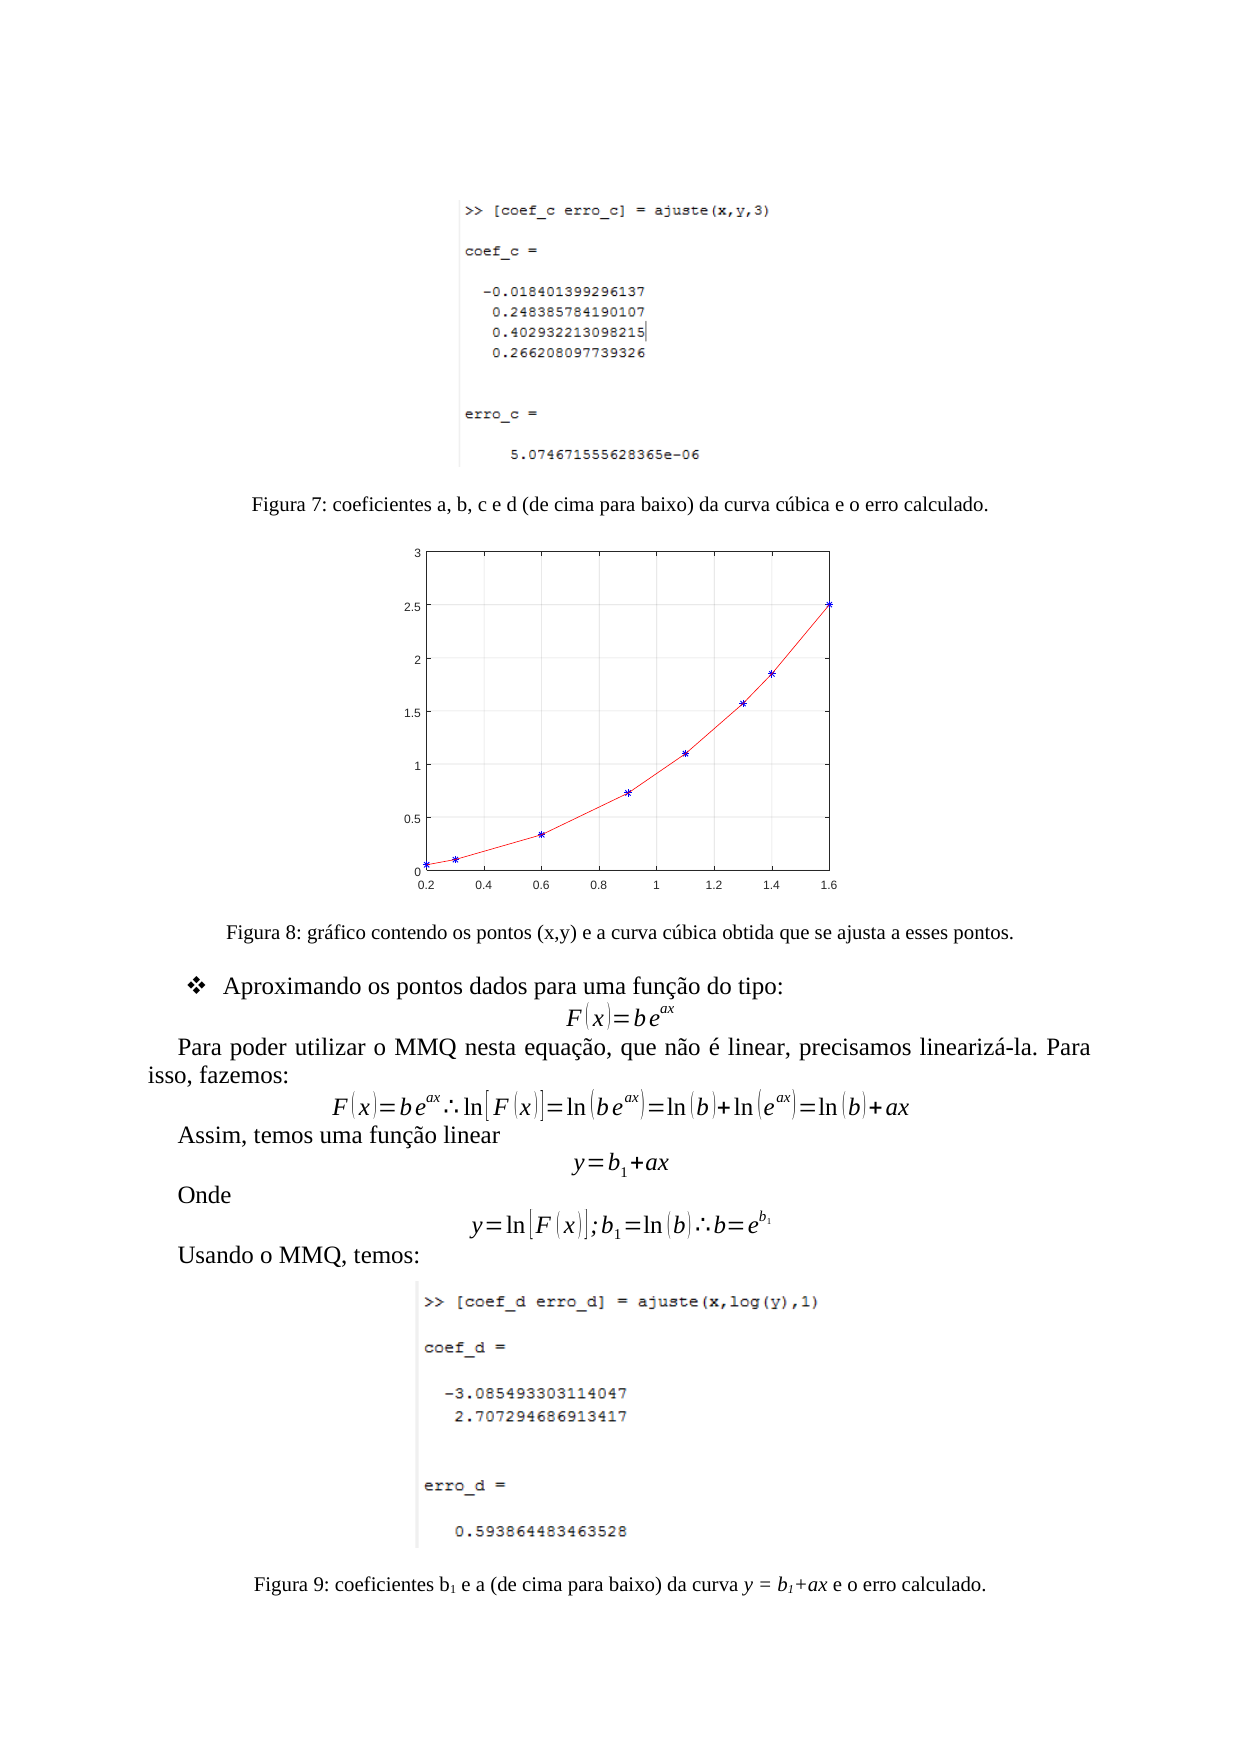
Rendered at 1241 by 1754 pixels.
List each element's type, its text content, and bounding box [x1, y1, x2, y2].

picture [415, 1281, 825, 1548]
text Figura 7: coeficientes a, b, c e d (de cima para baixo) da curva cúbica e o erro calculado. [148, 492, 1092, 516]
picture [458, 200, 782, 467]
text Onde [148, 1180, 1092, 1209]
list Aproximando os pontos dados para uma função do tipo: [185, 969, 1092, 1000]
text Usando o MMQ, temos: [148, 1240, 1092, 1269]
text Figura 9: coeficientes b1 e a (de cima para baixo) da curva y = b1+ax e o erro calculado. [148, 1572, 1092, 1596]
text Para poder utilizar o MMQ nesta equação, que não é linear, precisamos linearizá-la. Para isso, fazemos: [148, 1032, 1092, 1089]
text Figura 8: gráfico contendo os pontos (x,y) e a curva cúbica obtida que se ajusta a esses pontos. [148, 920, 1092, 944]
text Assim, temos uma função linear [148, 1120, 1092, 1149]
